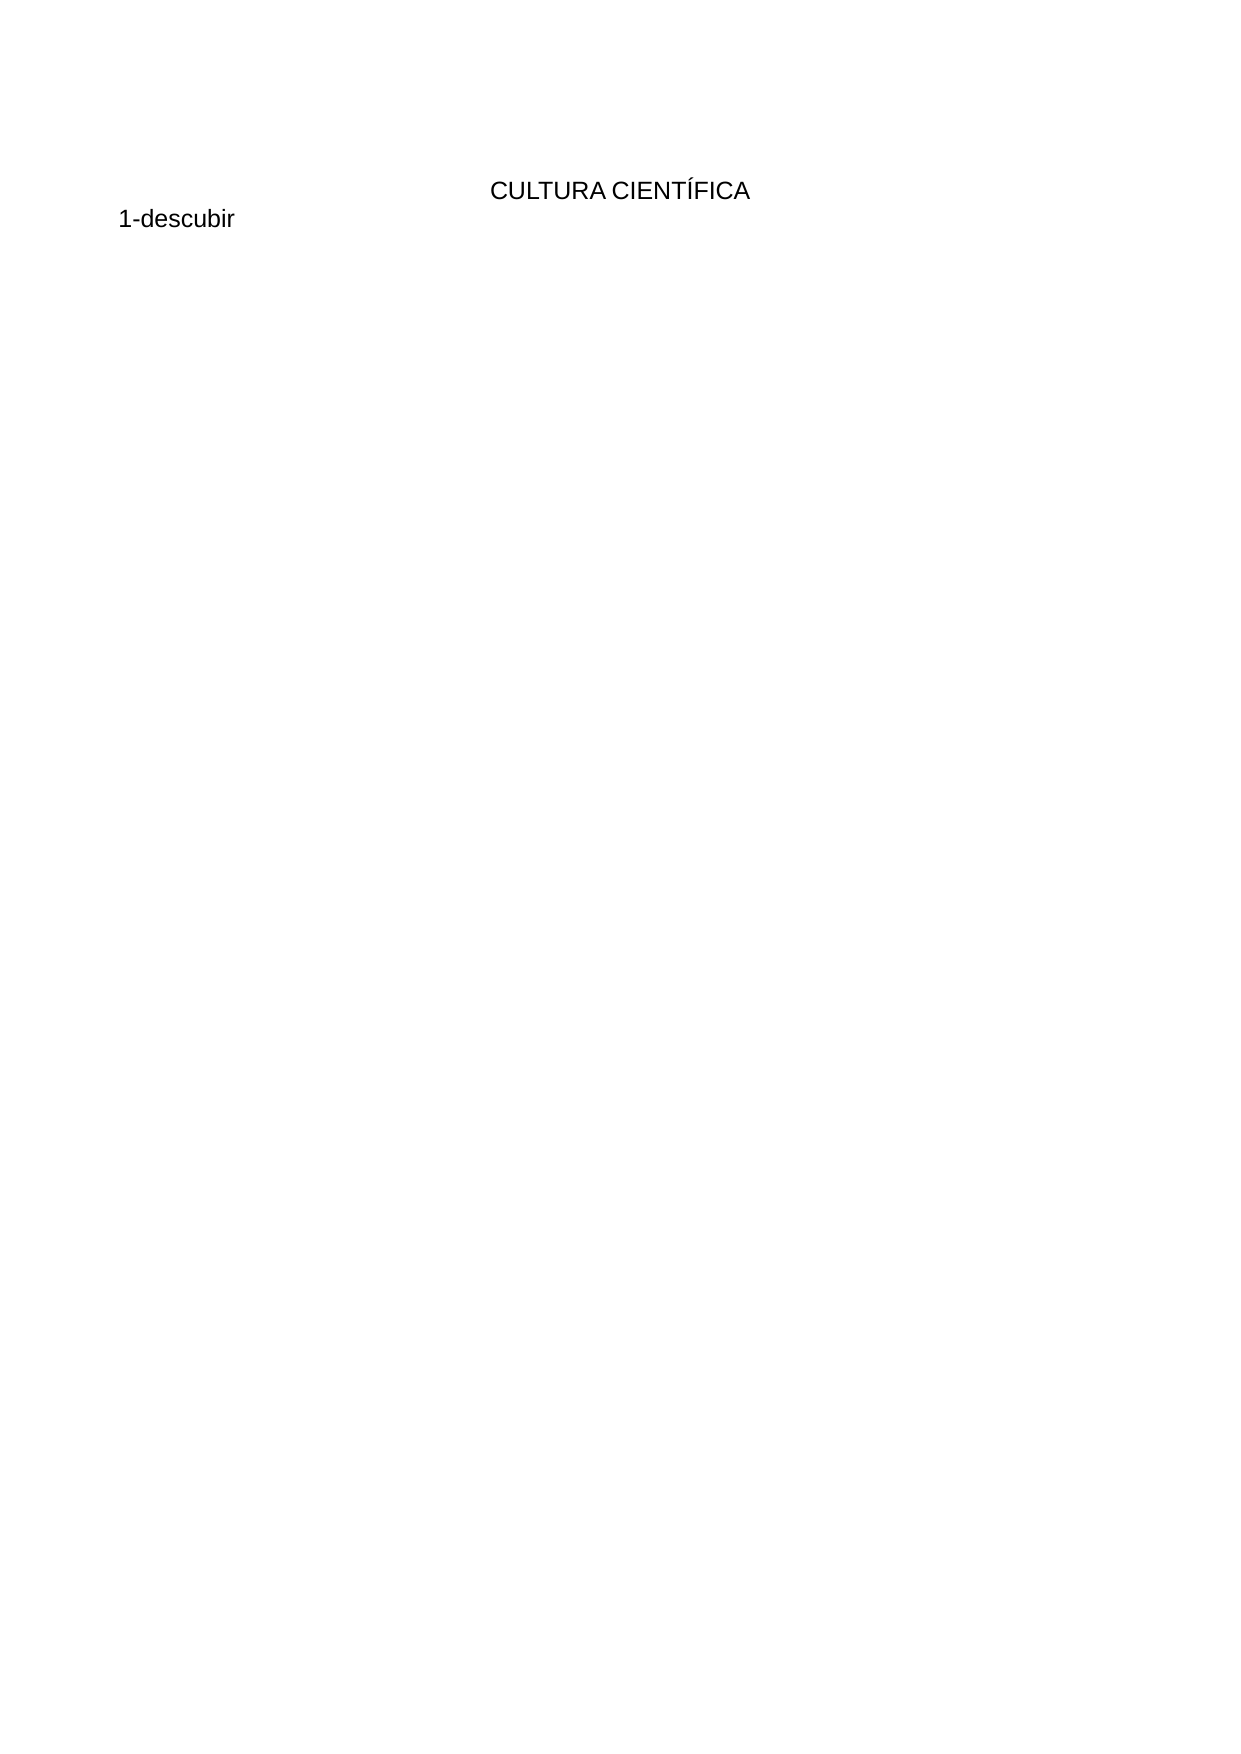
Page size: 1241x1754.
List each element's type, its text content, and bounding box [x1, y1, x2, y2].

text 1-descubir [118, 204, 1122, 233]
text CULTURA CIENTÍFICA [118, 176, 1122, 204]
